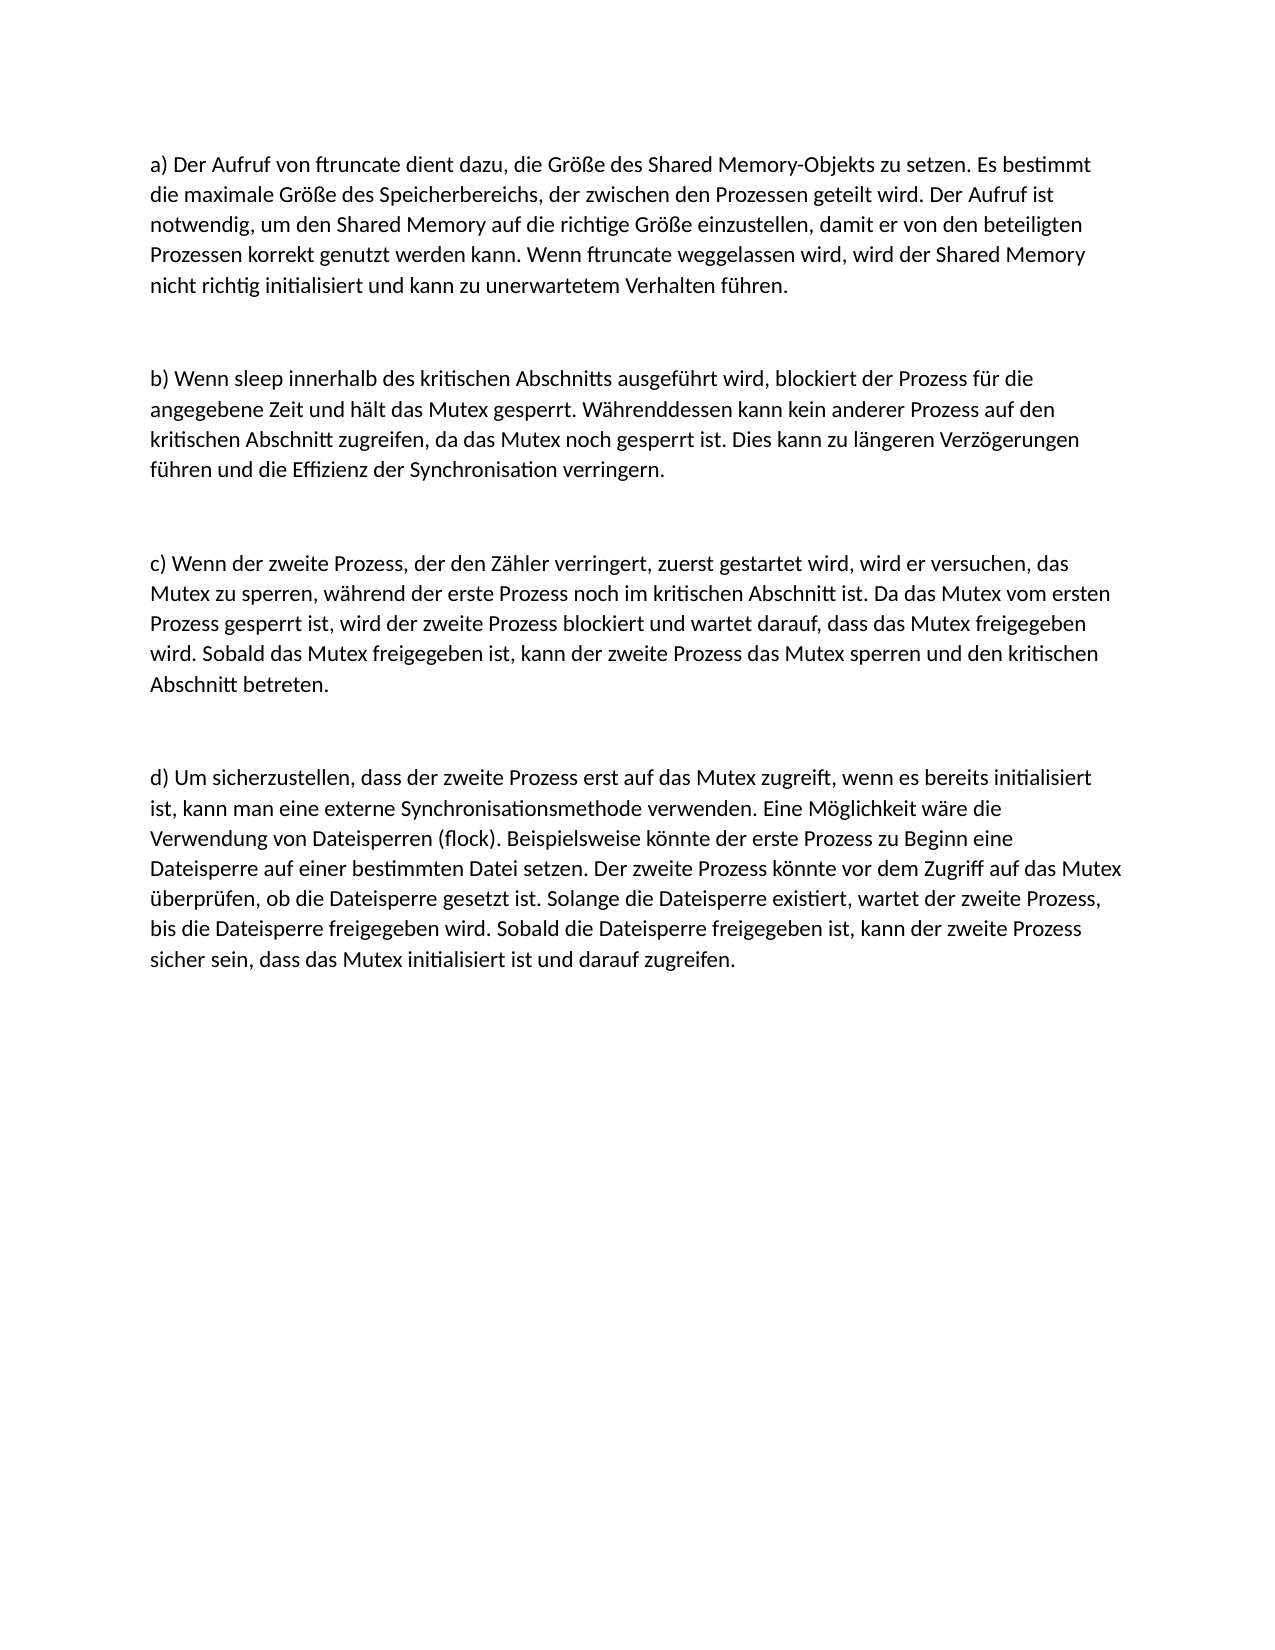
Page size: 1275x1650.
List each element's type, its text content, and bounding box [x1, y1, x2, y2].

text b) Wenn sleep innerhalb des kritischen Abschnitts ausgeführt wird, blockiert der Prozess für die angegebene Zeit und hält das Mutex gesperrt. Währenddessen kann kein anderer Prozess auf den kritischen Abschnitt zugreifen, da das Mutex noch gesperrt ist. Dies kann zu längeren Verzögerungen führen und die Effizienz der Synchronisation verringern. [150, 364, 1125, 483]
text a) Der Aufruf von ftruncate dient dazu, die Größe des Shared Memory-Objekts zu setzen. Es bestimmt die maximale Größe des Speicherbereichs, der zwischen den Prozessen geteilt wird. Der Aufruf ist notwendig, um den Shared Memory auf die richtige Größe einzustellen, damit er von den beteiligten Prozessen korrekt genutzt werden kann. Wenn ftruncate weggelassen wird, wird der Shared Memory nicht richtig initialisiert und kann zu unerwartetem Verhalten führen. [150, 150, 1125, 299]
text d) Um sicherzustellen, dass der zweite Prozess erst auf das Mutex zugreift, wenn es bereits initialisiert ist, kann man eine externe Synchronisationsmethode verwenden. Eine Möglichkeit wäre die Verwendung von Dateisperren (flock). Beispielsweise könnte der erste Prozess zu Beginn eine Dateisperre auf einer bestimmten Datei setzen. Der zweite Prozess könnte vor dem Zugriff auf das Mutex überprüfen, ob die Dateisperre gesetzt ist. Solange die Dateisperre existiert, wartet der zweite Prozess, bis die Dateisperre freigegeben wird. Sobald die Dateisperre freigegeben ist, kann der zweite Prozess sicher sein, dass das Mutex initialisiert ist und darauf zugreifen. [150, 763, 1125, 973]
text c) Wenn der zweite Prozess, der den Zähler verringert, zuerst gestartet wird, wird er versuchen, das Mutex zu sperren, während der erste Prozess noch im kritischen Abschnitt ist. Da das Mutex vom ersten Prozess gesperrt ist, wird der zweite Prozess blockiert und wartet darauf, dass das Mutex freigegeben wird. Sobald das Mutex freigegeben ist, kann der zweite Prozess das Mutex sperren und den kritischen Abschnitt betreten. [150, 549, 1125, 698]
